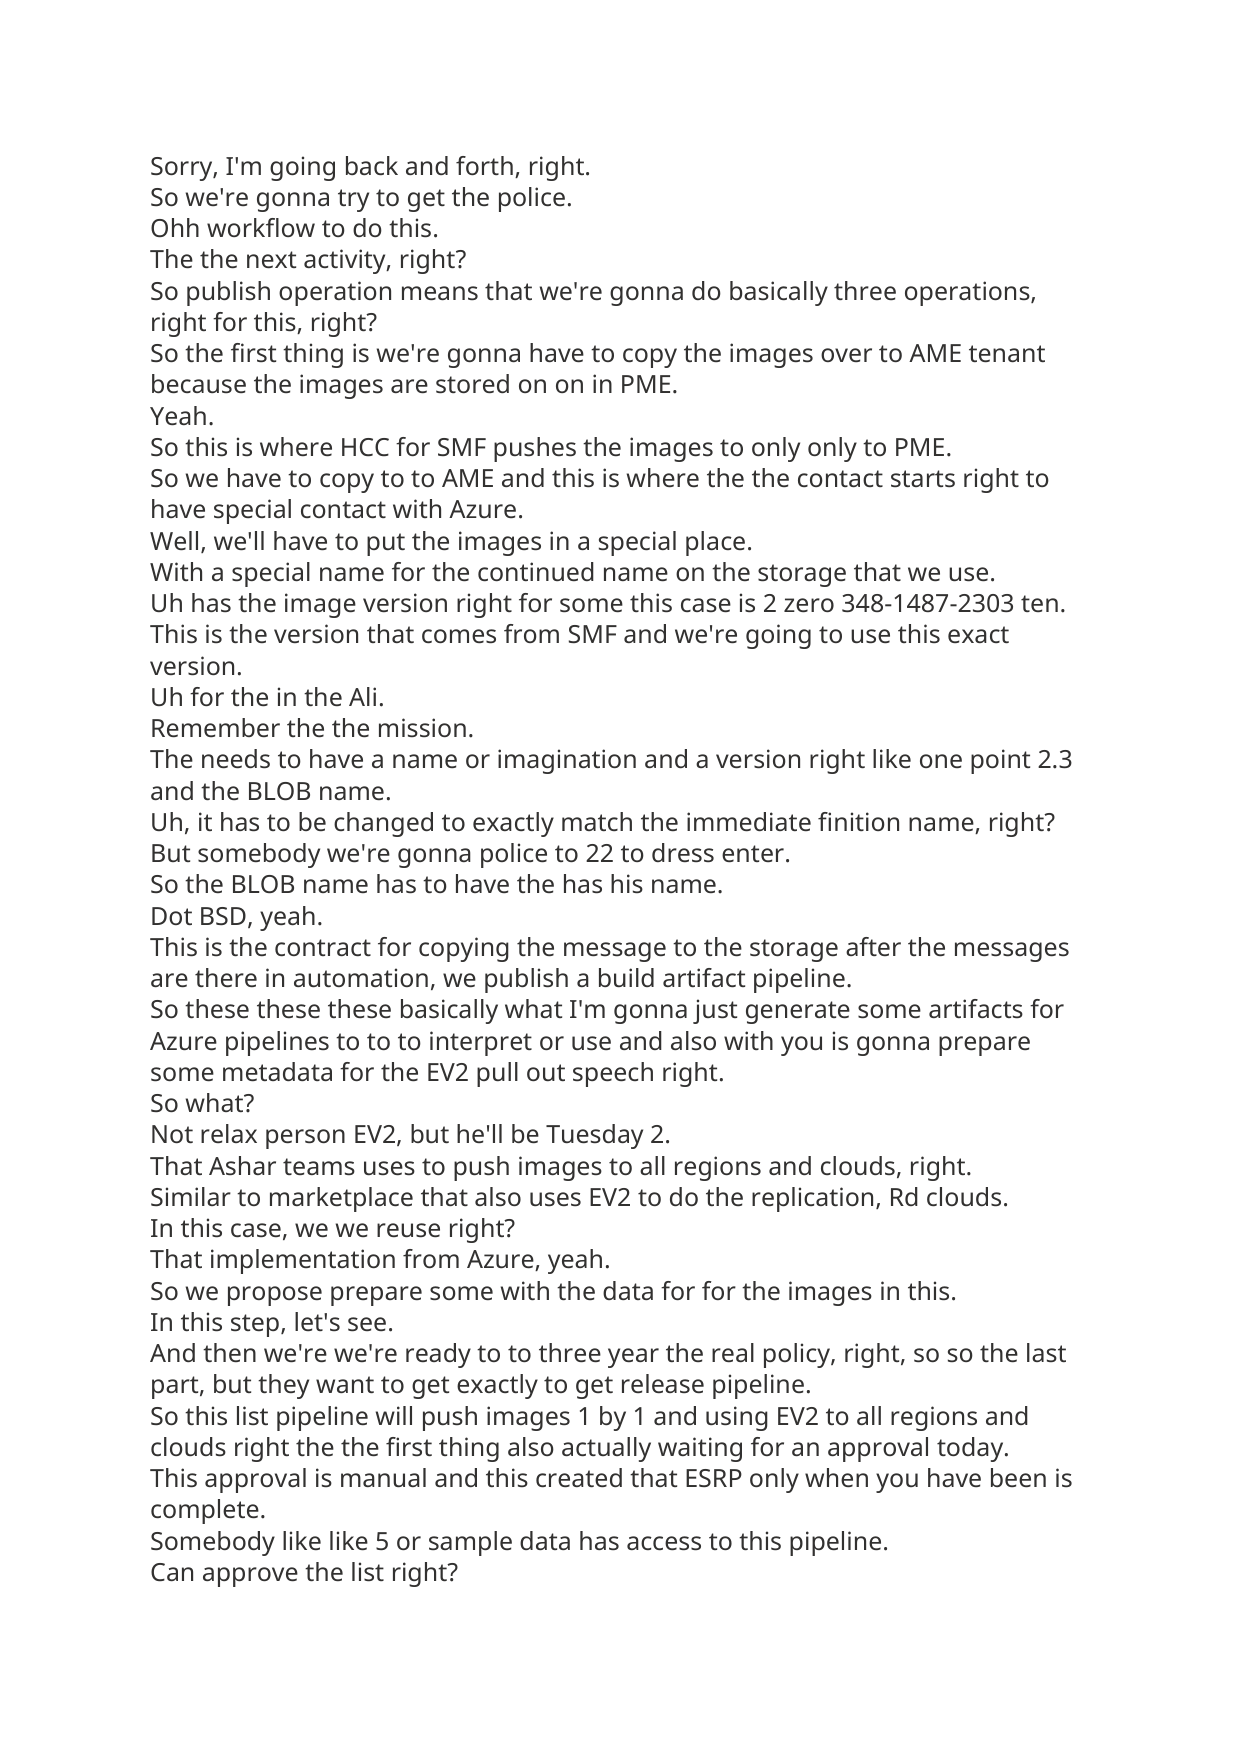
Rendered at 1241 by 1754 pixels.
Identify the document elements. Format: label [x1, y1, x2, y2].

text [150, 150, 1090, 1587]
